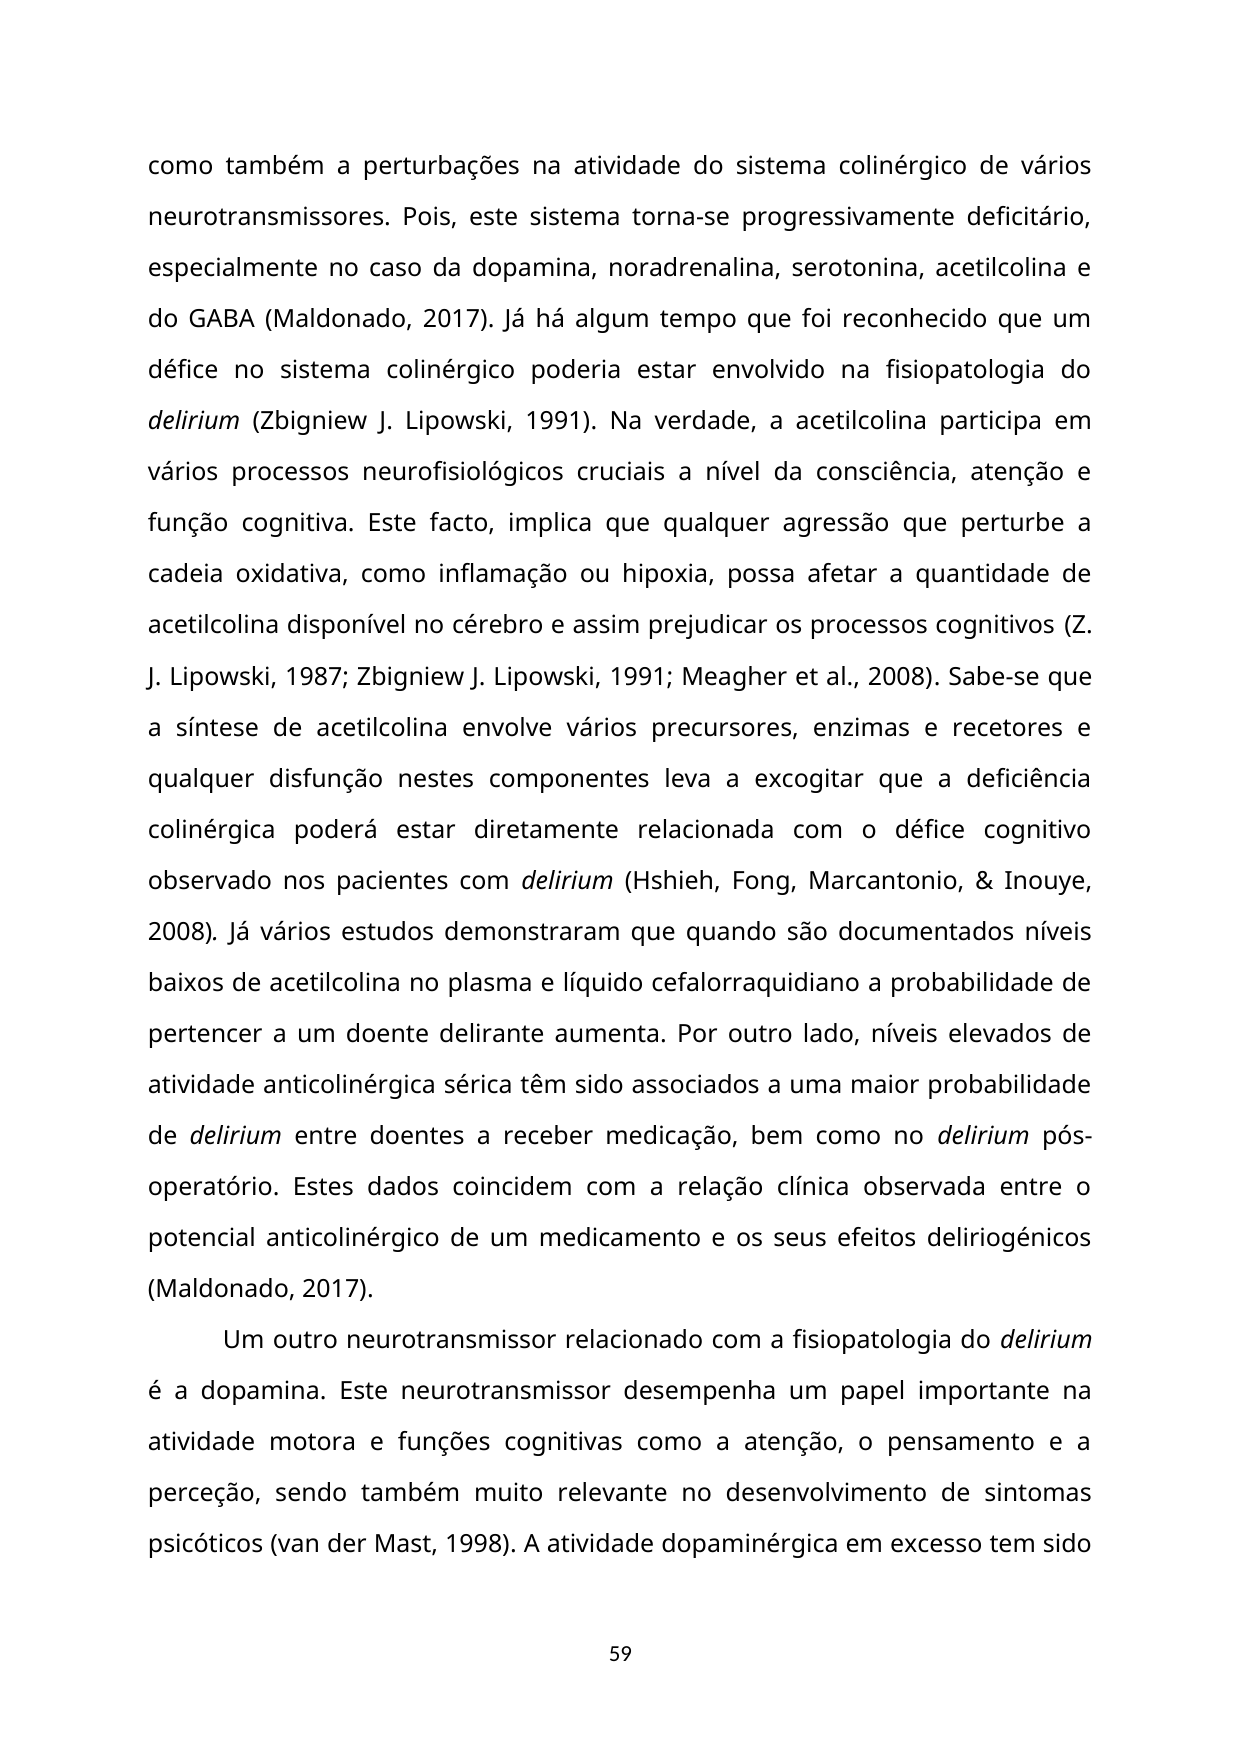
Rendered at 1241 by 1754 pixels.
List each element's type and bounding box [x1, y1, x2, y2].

text [148, 1322, 1092, 1560]
text [148, 148, 1092, 1305]
